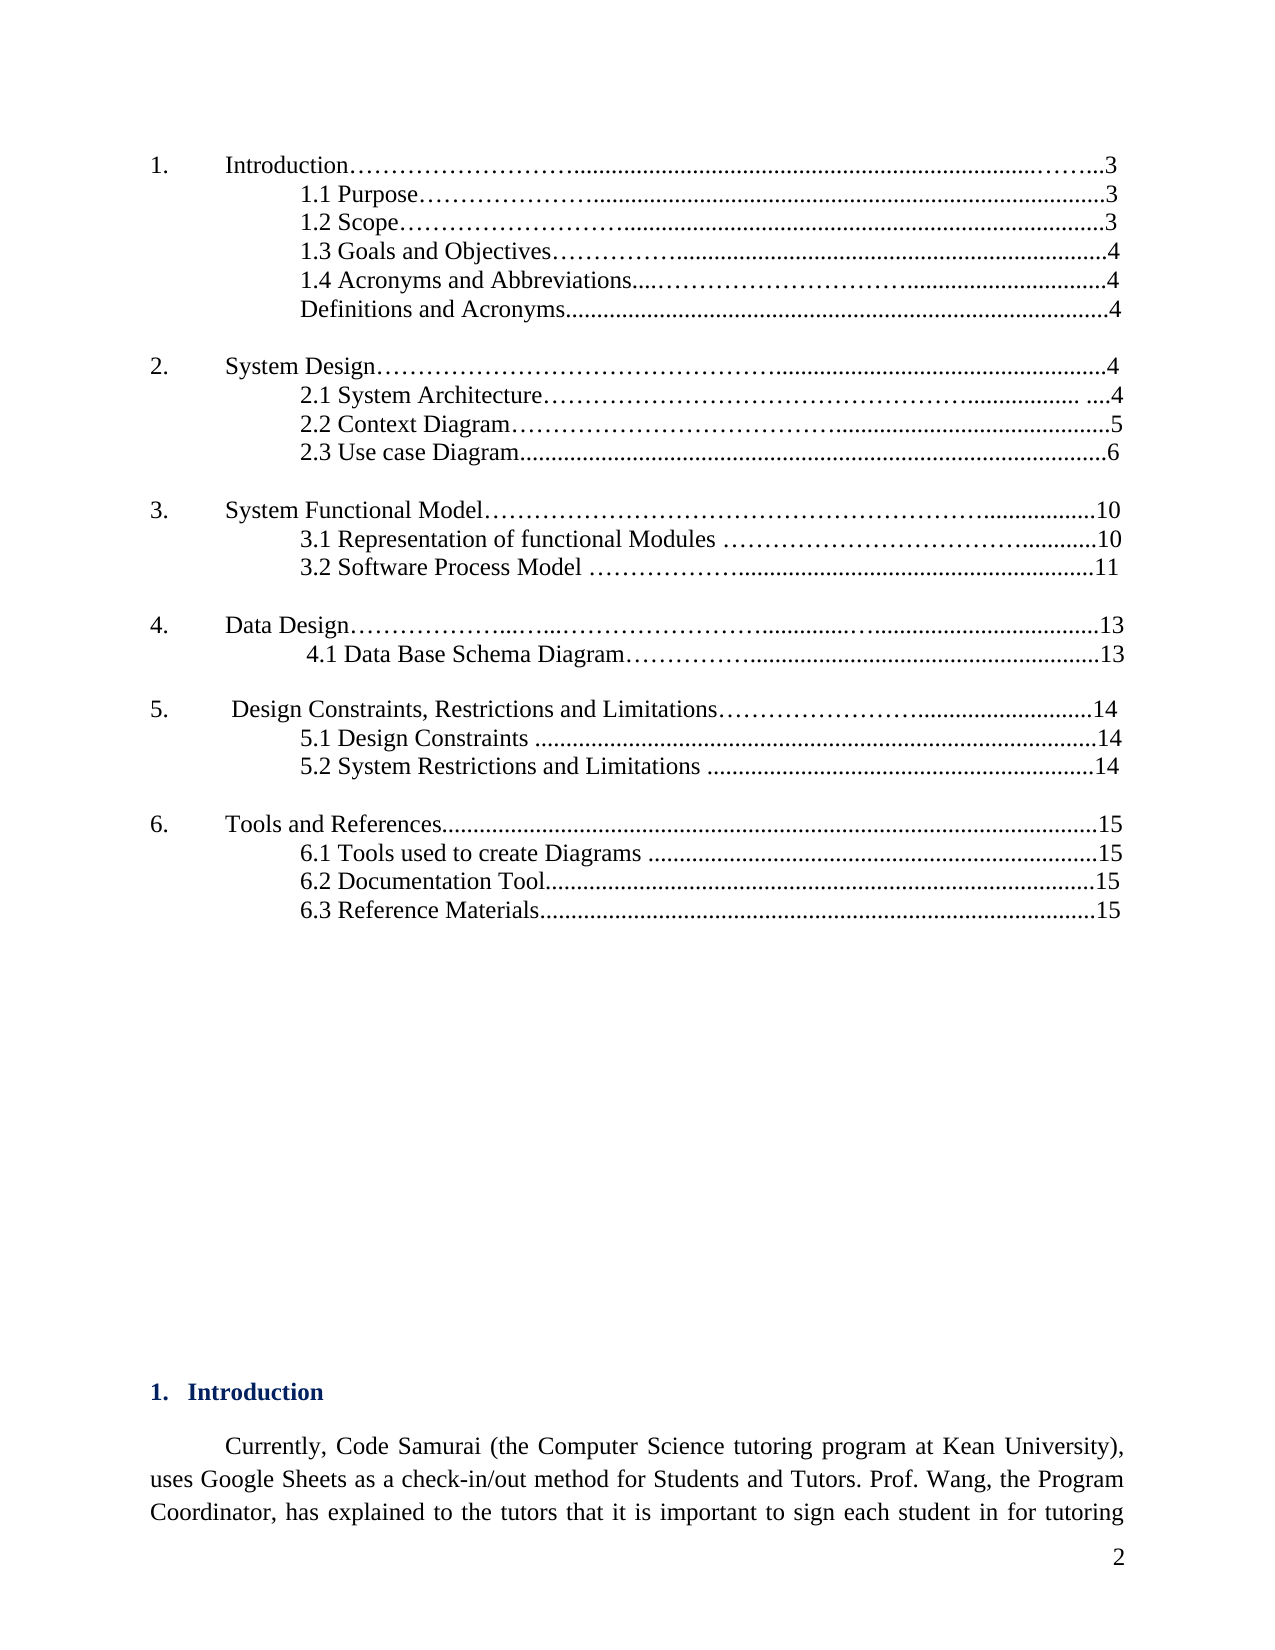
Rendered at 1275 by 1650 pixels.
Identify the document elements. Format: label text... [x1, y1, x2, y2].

text 2.1 System Architecture…………………………………………….................. ....4 [150, 380, 1125, 409]
text 1.2 Scope……………………….............................................................................3 [150, 207, 1125, 236]
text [150, 1431, 1125, 1526]
text 5.2 System Restrictions and Limitations ..............................................................14 [150, 751, 1125, 780]
text 1. Introduction [150, 1377, 1125, 1406]
text 4.1 Data Base Schema Diagram……………........................................................13 [150, 639, 1125, 667]
text 1.1 Purpose…………………..................................................................................3 [150, 179, 1125, 207]
text 1.3 Goals and Objectives…………….....................................................................4 [150, 236, 1125, 265]
text Definitions and Acronyms.......................................................................................4 [150, 294, 1125, 322]
text 5.1 Design Constraints ..........................................................................................14 [150, 723, 1125, 751]
text 6. Tools and References.........................................................................................................15 [150, 809, 1125, 838]
text 6.3 Reference Materials.........................................................................................15 [150, 895, 1125, 924]
text 6.2 Documentation Tool........................................................................................15 [150, 866, 1125, 895]
text 6.1 Tools used to create Diagrams ........................................................................15 [150, 838, 1125, 866]
text 5. Design Constraints, Restrictions and Limitations……………………............................14 [150, 694, 1125, 723]
text 1. Introduction………………………..........................................................................……...3 [150, 150, 1125, 179]
text 3.1 Representation of functional Modules ………………………………............10 [150, 524, 1125, 552]
text 3. System Functional Model……………………………………………………..................10 [150, 495, 1125, 524]
text 3.2 Software Process Model ……………….........................................................11 [150, 552, 1125, 581]
text 4. Data Design………………...…...……………………..............…....................................13 [150, 610, 1125, 639]
text 1.4 Acronyms and Abbreviations....…………………………................................4 [150, 265, 1125, 294]
text 2.3 Use case Diagram..............................................................................................6 [150, 437, 1125, 466]
text 2.2 Context Diagram…………………………………............................................5 [150, 409, 1125, 437]
text 2. System Design………………………………………….....................................................4 [150, 351, 1125, 380]
